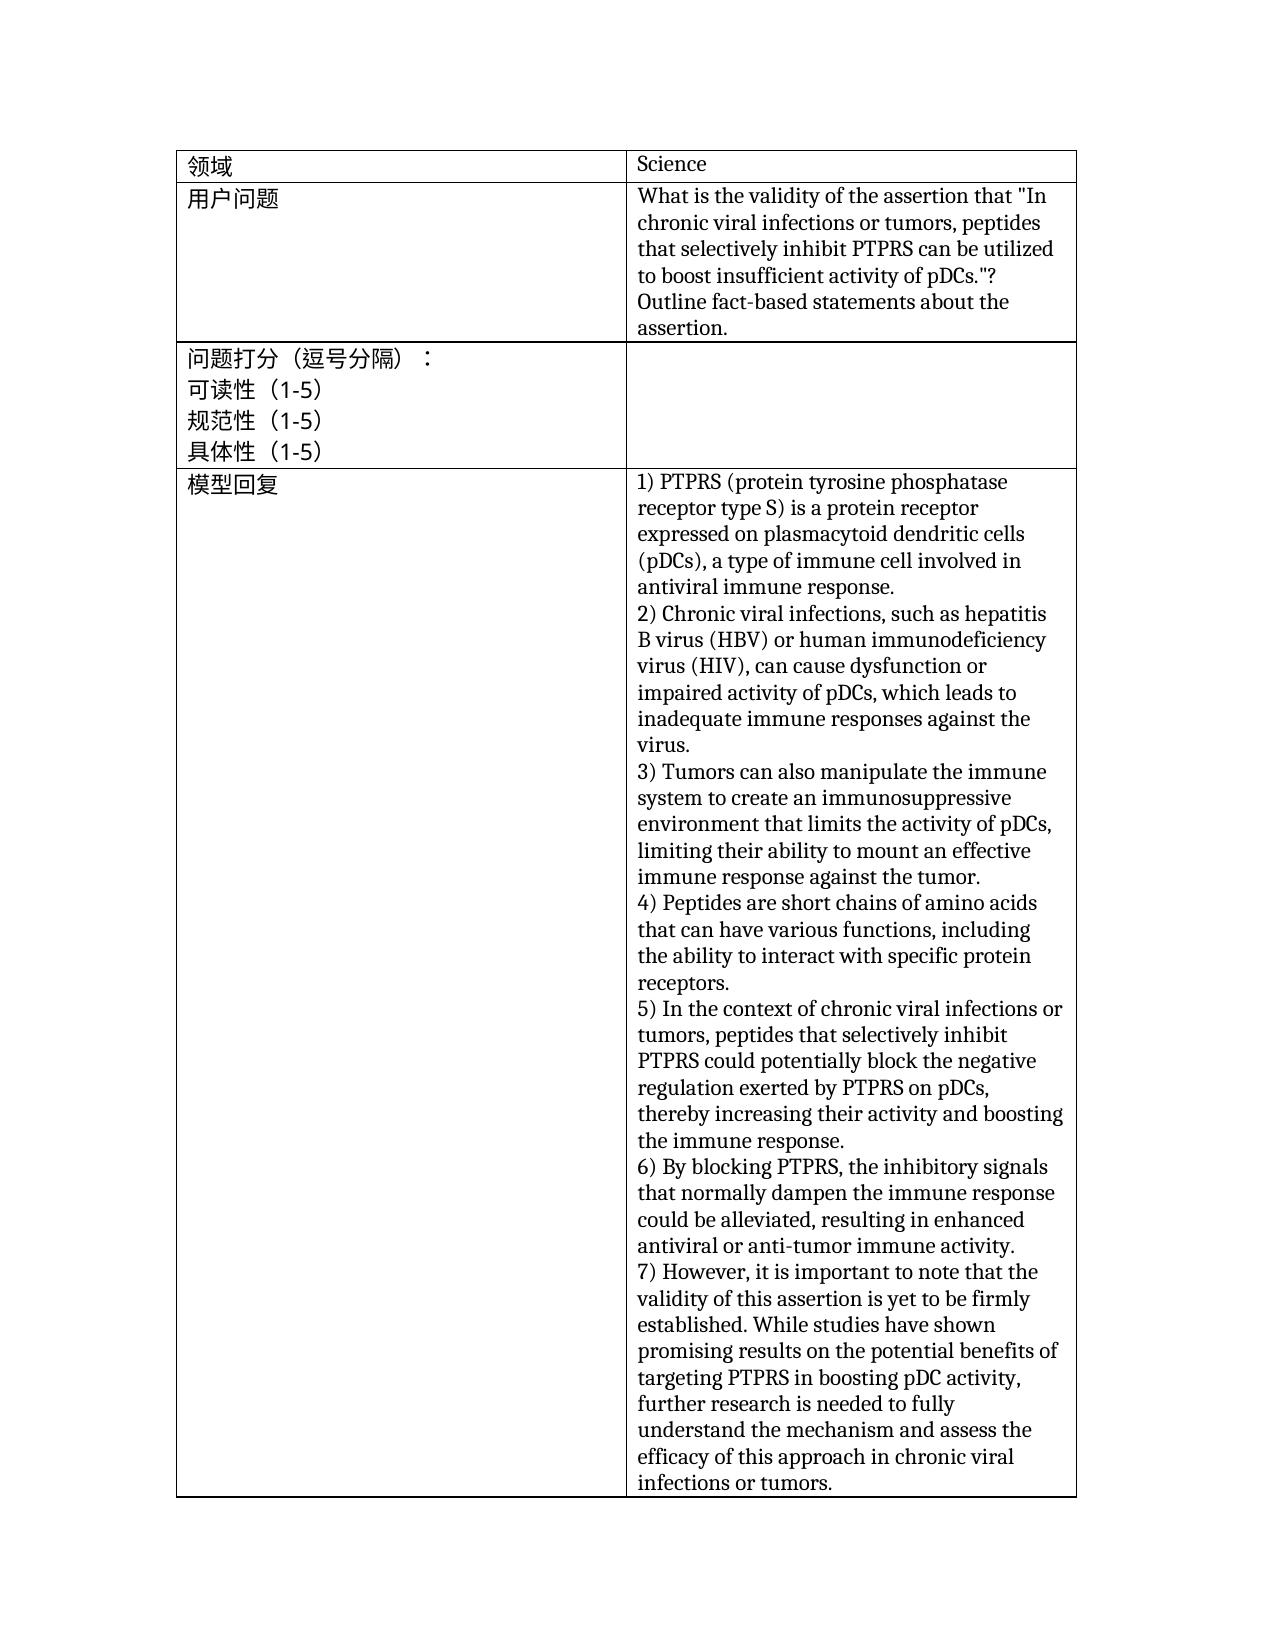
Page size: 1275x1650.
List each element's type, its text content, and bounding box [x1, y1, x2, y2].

table_cell 用户问题 [177, 183, 626, 341]
table_cell 领域 [177, 151, 626, 182]
table_cell 问题打分（逗号分隔）： 可读性（1-5） 规范性（1-5） 具体性（1-5） [177, 343, 626, 467]
table_cell 模型回复 [177, 469, 626, 1496]
table_cell Science [627, 151, 1076, 182]
table_cell What is the validity of the assertion that "In chronic viral infections or tumors, peptides that selectively inhibit PTPRS can be utilized to boost insufficient activity of pDCs."? Outline fact-based statements about the assertion. [627, 183, 1076, 341]
table_cell [627, 343, 1076, 467]
